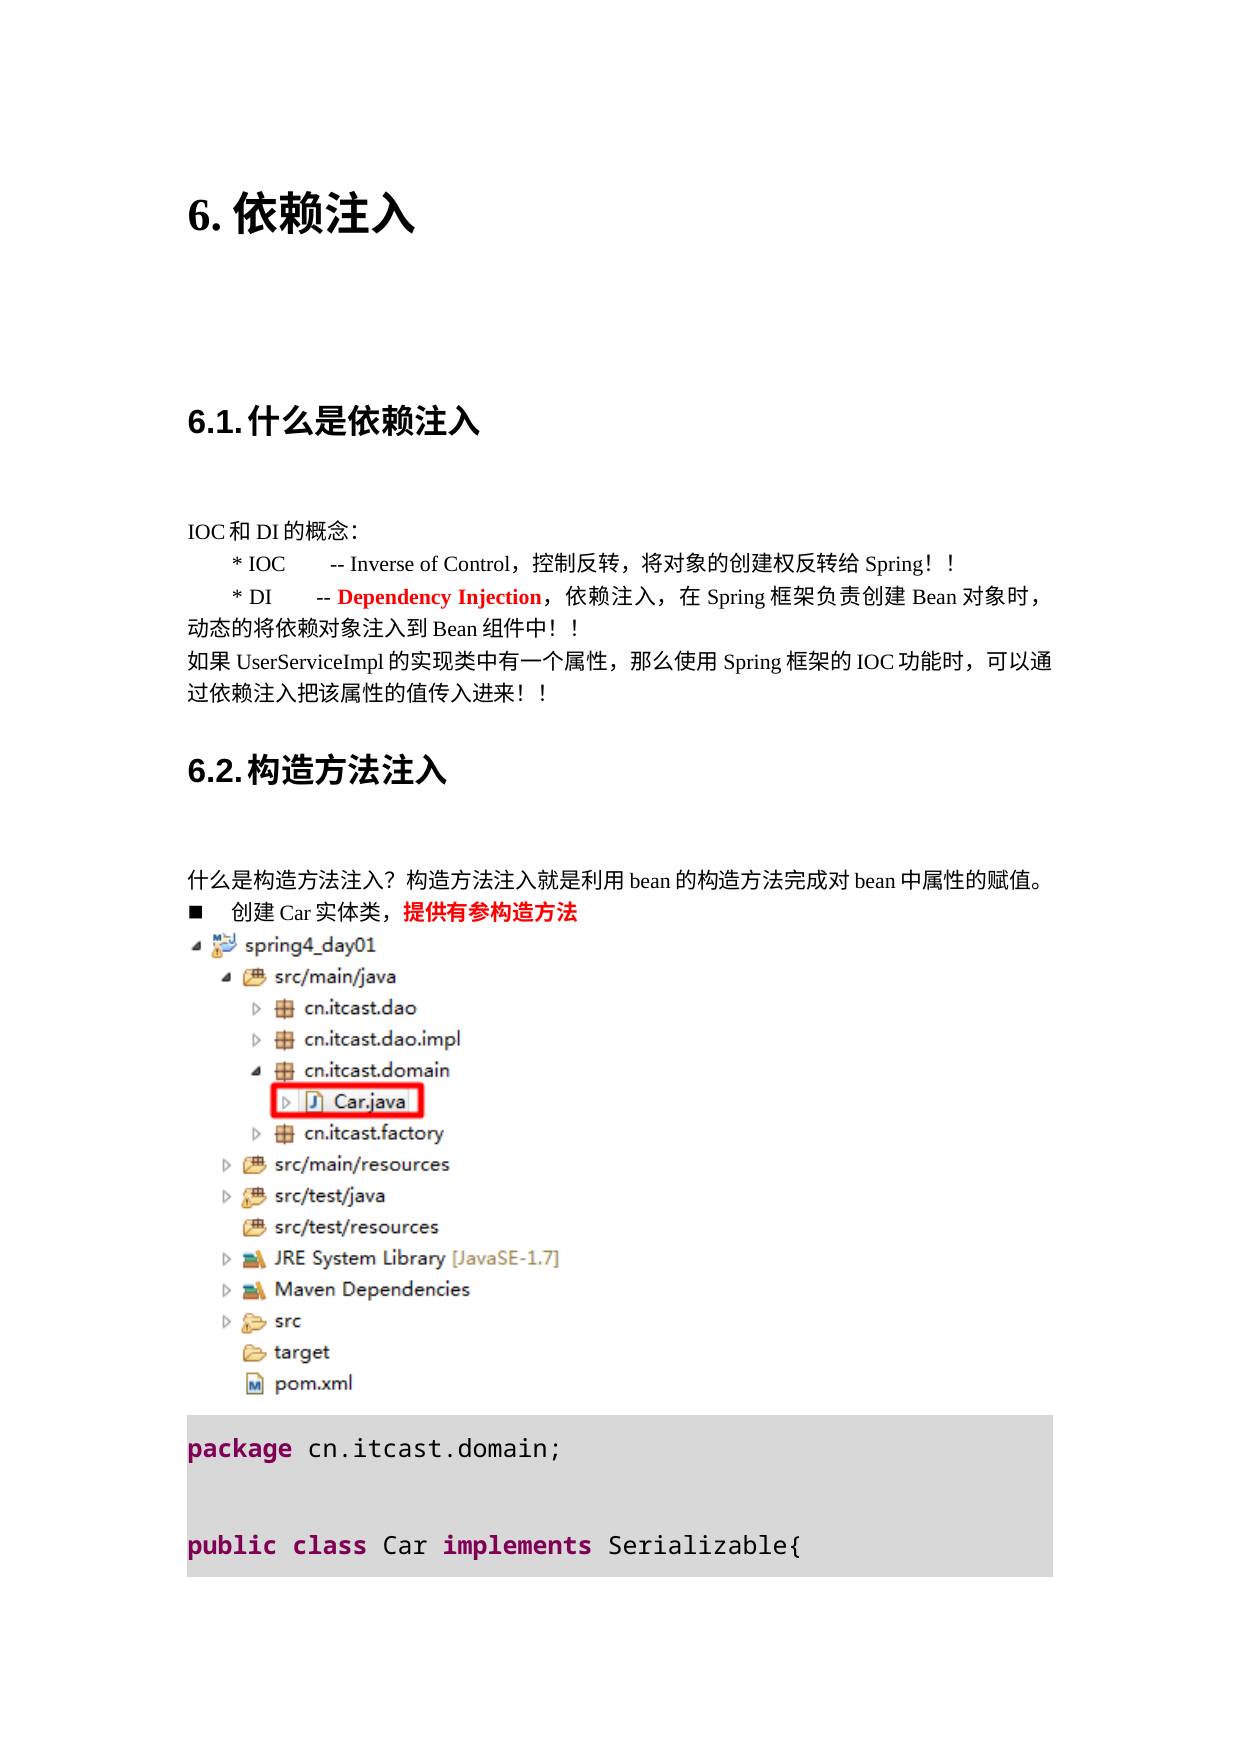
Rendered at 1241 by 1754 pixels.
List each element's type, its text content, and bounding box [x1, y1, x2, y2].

list 创建Car实体类，提供有参构造方法 [187, 895, 1053, 927]
subtitle 构造方法注入 [187, 736, 1053, 801]
subtitle 依赖注入 [187, 162, 1053, 259]
subtitle 什么是依赖注入 [187, 387, 1053, 452]
text 如果UserServiceImpl的实现类中有一个属性，那么使用Spring框架的IOC功能时，可以通过依赖注入把该属性的值传入进来！！ [187, 643, 1053, 708]
picture [187, 927, 585, 1401]
text package cn.itcast.domain; [187, 1415, 1053, 1480]
text IOC和DI的概念： * IOC -- Inverse of Control，控制反转，将对象的创建权反转给Spring！！ * DI -- Dependency Injection，依赖注入，在Spring框架负责创建Bean对象时，动态的将依赖对象注入到Bean组件中！！ [187, 513, 1053, 643]
text 什么是构造方法注入？构造方法注入就是利用bean的构造方法完成对bean中属性的赋值。 [187, 862, 1053, 895]
text public class Car implements Serializable{ [187, 1512, 1053, 1577]
